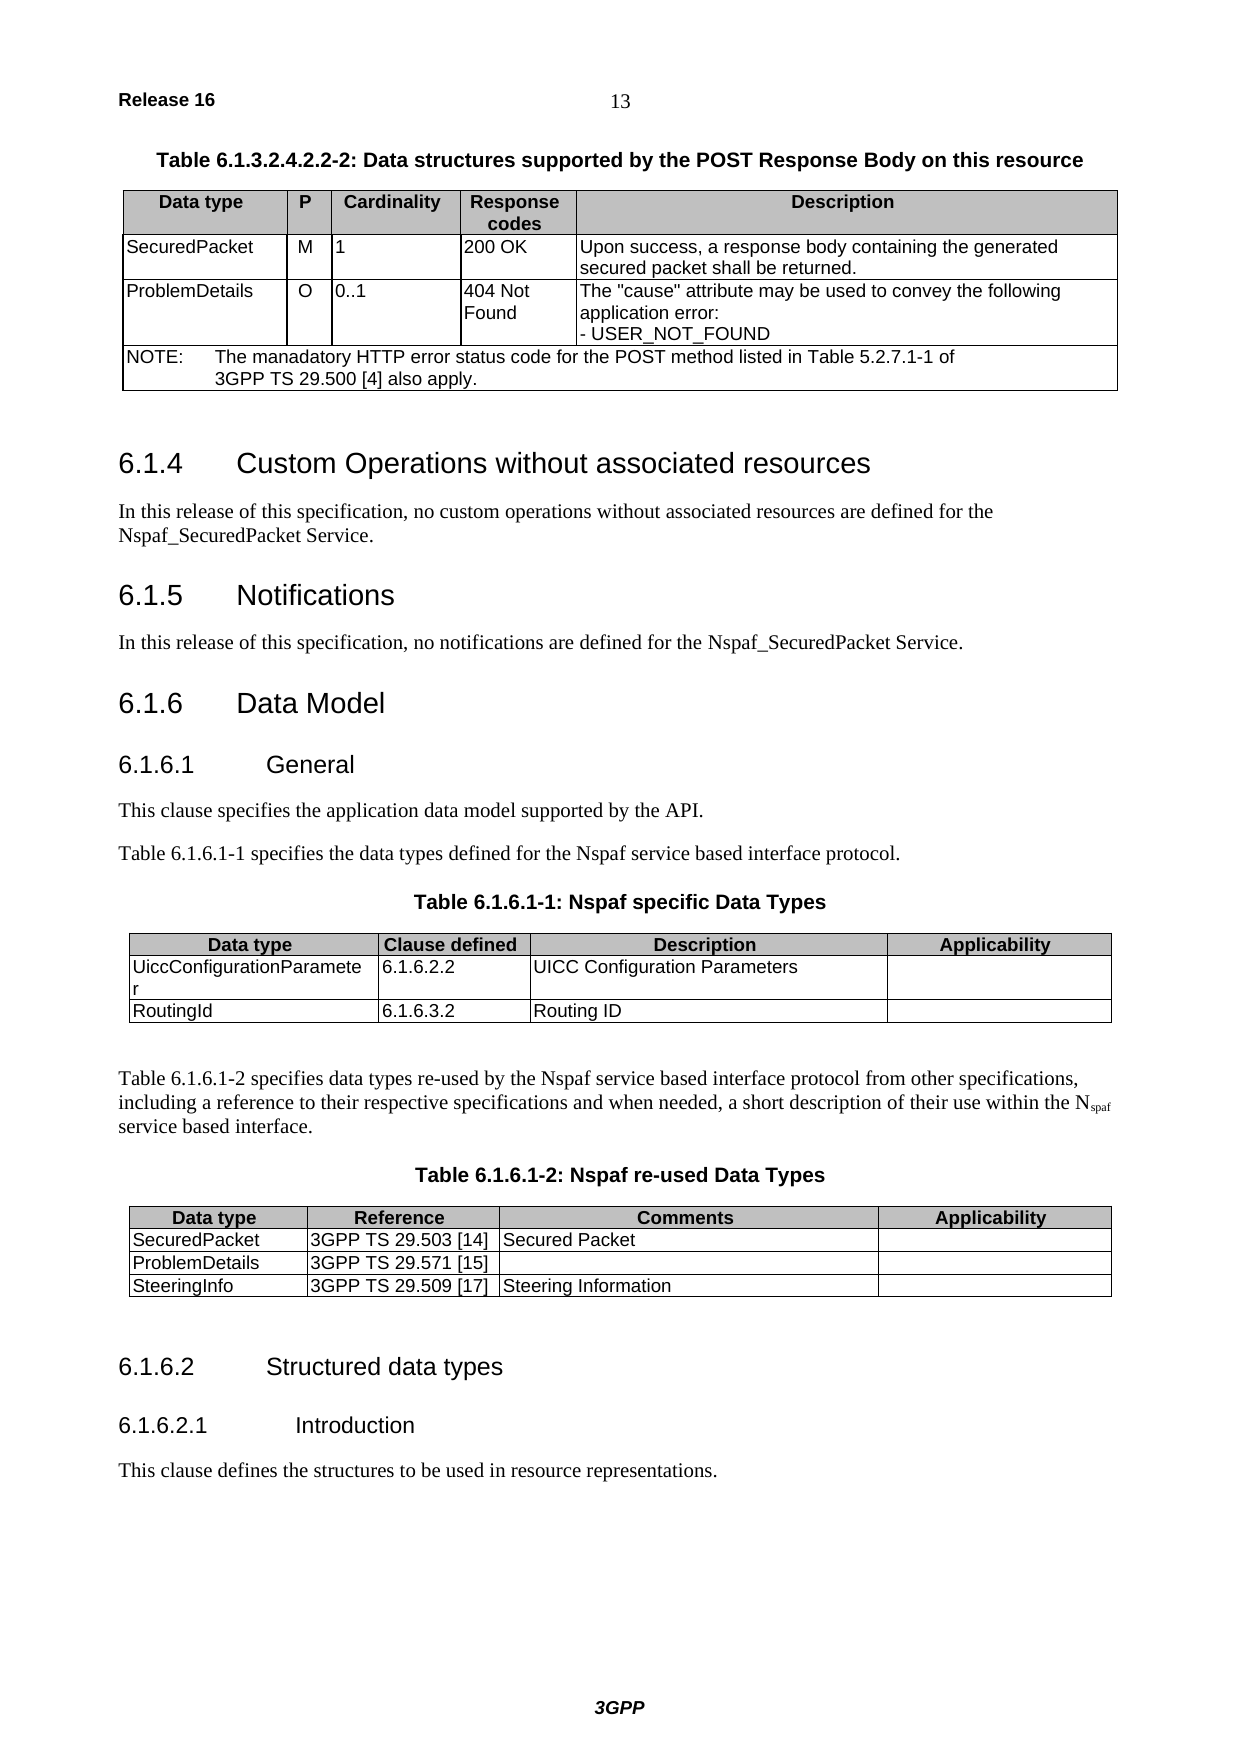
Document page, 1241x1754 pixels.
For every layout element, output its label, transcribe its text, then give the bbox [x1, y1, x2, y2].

table_cell [888, 956, 1111, 999]
table_cell O [288, 280, 331, 345]
table_cell Steering Information [500, 1275, 878, 1296]
text In this release of this specification, no notifications are defined for the Nspaf_SecuredPacket Service. [118, 630, 1122, 654]
table_header Clause defined [379, 934, 530, 955]
table_header Data type [130, 934, 378, 955]
table_cell SecuredPacket [124, 235, 286, 278]
table_header Cardinality [332, 191, 460, 234]
table_cell UICC Configuration Parameters [531, 956, 887, 999]
table_header Reference [308, 1207, 499, 1228]
subtitle 6.1.6.2.1 Introduction [118, 1412, 1122, 1439]
table_header Applicability [888, 934, 1111, 955]
table_cell UiccConfigurationParameter [130, 956, 378, 999]
table_cell Secured Packet [500, 1229, 878, 1251]
table_cell 3GPP TS 29.509 [17] [308, 1275, 499, 1296]
text This clause specifies the application data model supported by the API. [118, 798, 1122, 822]
table_cell 3GPP TS 29.571 [15] [308, 1252, 499, 1273]
table_cell Upon success, a response body containing the generated secured packet shall be returned. [577, 235, 1117, 278]
subtitle 6.1.6.1 General [118, 750, 1122, 779]
table_cell Routing ID [531, 1000, 887, 1022]
table_header Data type [124, 191, 287, 234]
table_header Applicability [879, 1207, 1111, 1228]
table_cell 200 OK [462, 235, 576, 278]
table_cell 6.1.6.3.2 [379, 1000, 530, 1022]
table_cell 0..1 [333, 280, 460, 345]
table_cell RoutingId [130, 1000, 378, 1022]
text Table 6.1.6.1-2 specifies data types re-used by the Nspaf service based interface protocol from other specifications, including a reference to their respective specifications and when needed, a short description of their use within the Nspaf service based interface. [118, 1066, 1122, 1138]
table_cell ProblemDetails [130, 1252, 307, 1273]
table_cell [888, 1000, 1111, 1022]
table_cell 1 [333, 235, 460, 278]
table_cell The "cause" attribute may be used to convey the following application error: - USER_NOT_FOUND [577, 280, 1117, 345]
table_cell [879, 1275, 1111, 1296]
table_cell NOTE: The manadatory HTTP error status code for the POST method listed in Table 5.2.7.1-1 of 3GPP TS 29.500 [4] also apply. [124, 346, 1117, 389]
subtitle 6.1.6 Data Model [118, 686, 1122, 719]
table_cell M [288, 235, 331, 278]
subtitle 6.1.5 Notifications [118, 578, 1122, 612]
table_header Description [531, 934, 887, 955]
table_cell SecuredPacket [130, 1229, 307, 1251]
table_cell [879, 1229, 1111, 1251]
text Table 6.1.6.1-2: Nspaf re-used Data Types [118, 1163, 1122, 1187]
text Table 6.1.6.1-1: Nspaf specific Data Types [118, 890, 1122, 914]
table_cell [879, 1252, 1111, 1273]
text Table 6.1.6.1-1 specifies the data types defined for the Nspaf service based interface protocol. [118, 841, 1122, 865]
subtitle 6.1.4 Custom Operations without associated resources [118, 446, 1122, 480]
text In this release of this specification, no custom operations without associated resources are defined for the Nspaf_SecuredPacket Service. [118, 499, 1122, 547]
table_cell ProblemDetails [124, 280, 286, 345]
text Table 6.1.3.2.4.2.2-2: Data structures supported by the POST Response Body on this resource [118, 147, 1122, 171]
text This clause defines the structures to be used in resource representations. [118, 1457, 1122, 1482]
table_cell 3GPP TS 29.503 [14] [308, 1229, 499, 1251]
table_header Data type [130, 1207, 307, 1228]
table_header Description [577, 191, 1117, 234]
table_cell 6.1.6.2.2 [379, 956, 530, 999]
table_header Comments [500, 1207, 878, 1228]
table_cell SteeringInfo [130, 1275, 307, 1296]
subtitle 6.1.6.2 Structured data types [118, 1352, 1122, 1381]
table_cell 404 Not Found [462, 280, 576, 345]
table_header P [288, 191, 331, 234]
table_header Response codes [461, 191, 576, 234]
table_cell [500, 1252, 878, 1273]
